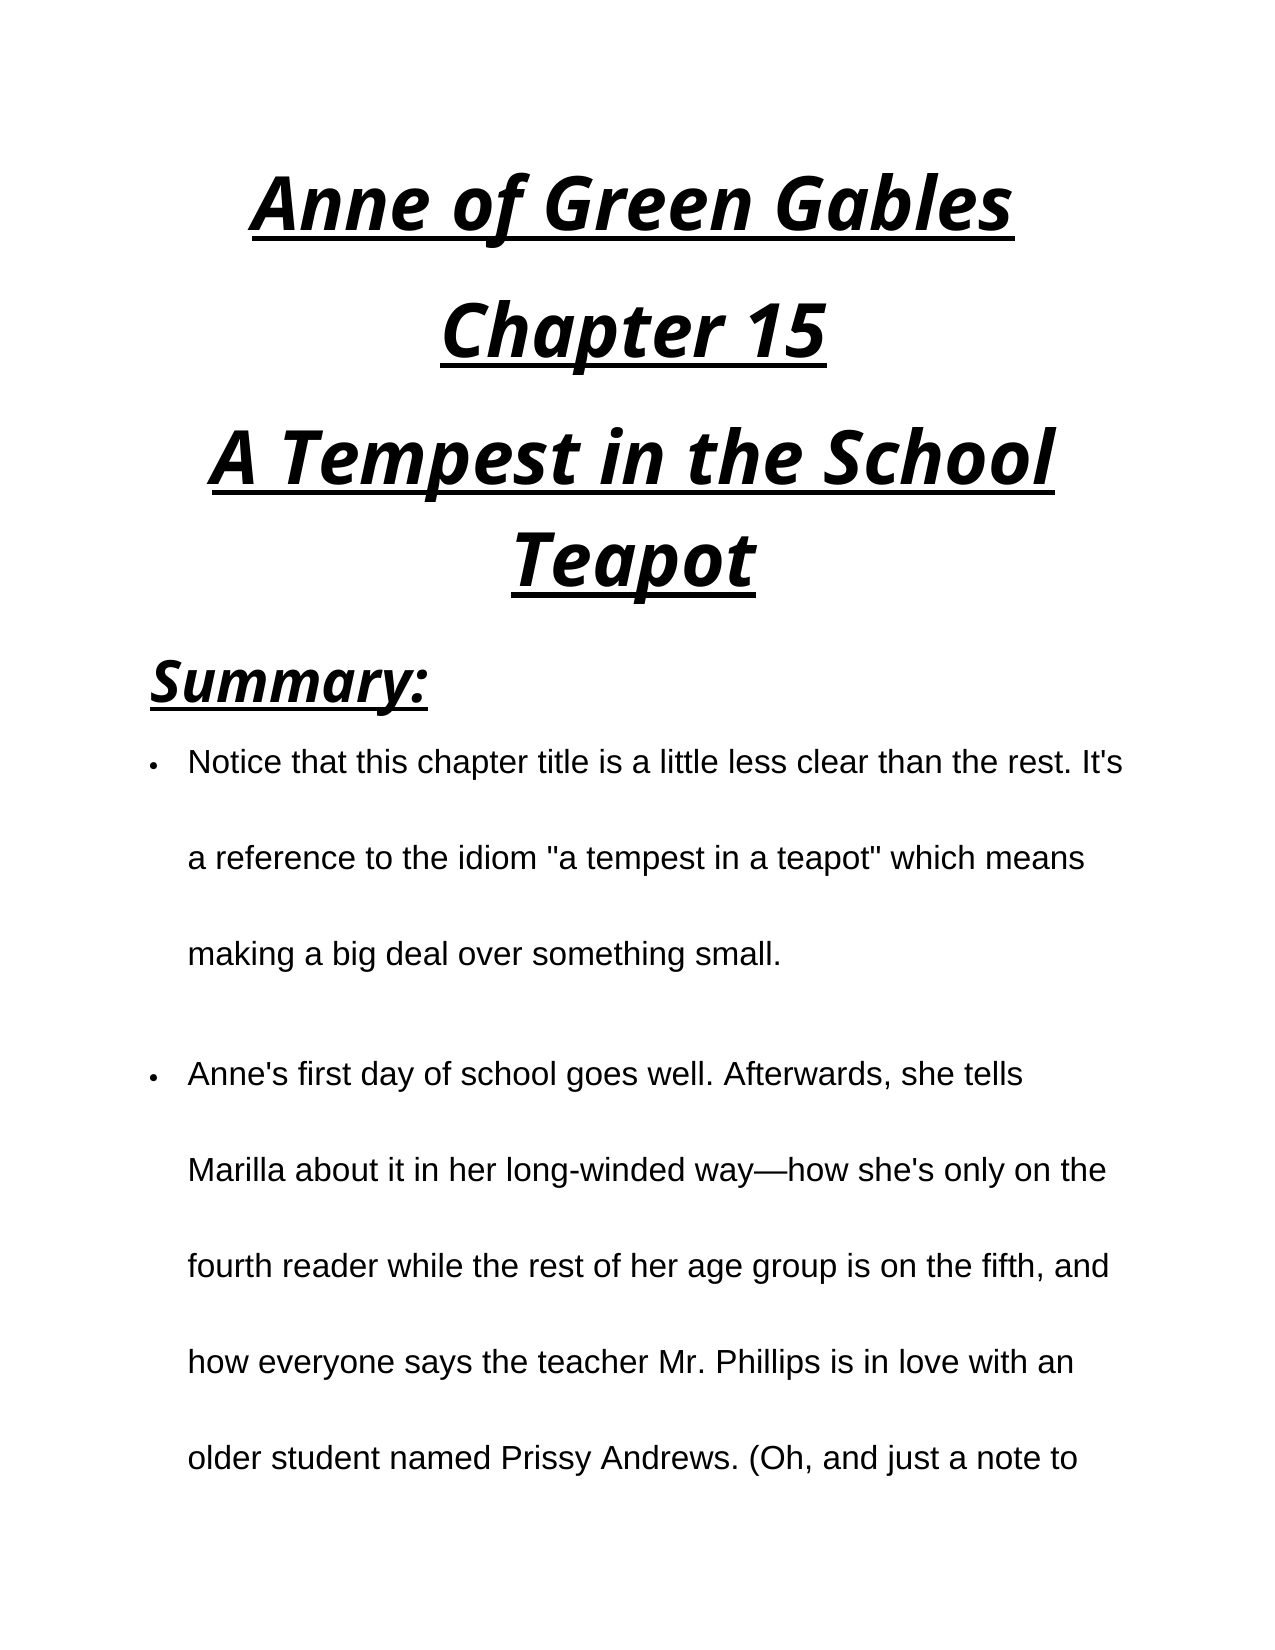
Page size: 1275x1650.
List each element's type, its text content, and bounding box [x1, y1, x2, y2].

subtitle A Tempest in the School Teapot [150, 404, 1125, 608]
list Notice that this chapter title is a little less clear than the rest. It's a reference to the idiom "a tempest in a teapot" which means making a big deal over something small. [150, 742, 1125, 973]
text Summary: [150, 639, 1125, 719]
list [150, 1054, 1125, 1476]
text Chapter 15 [150, 277, 1125, 379]
text Anne of Green Gables [150, 150, 1125, 252]
